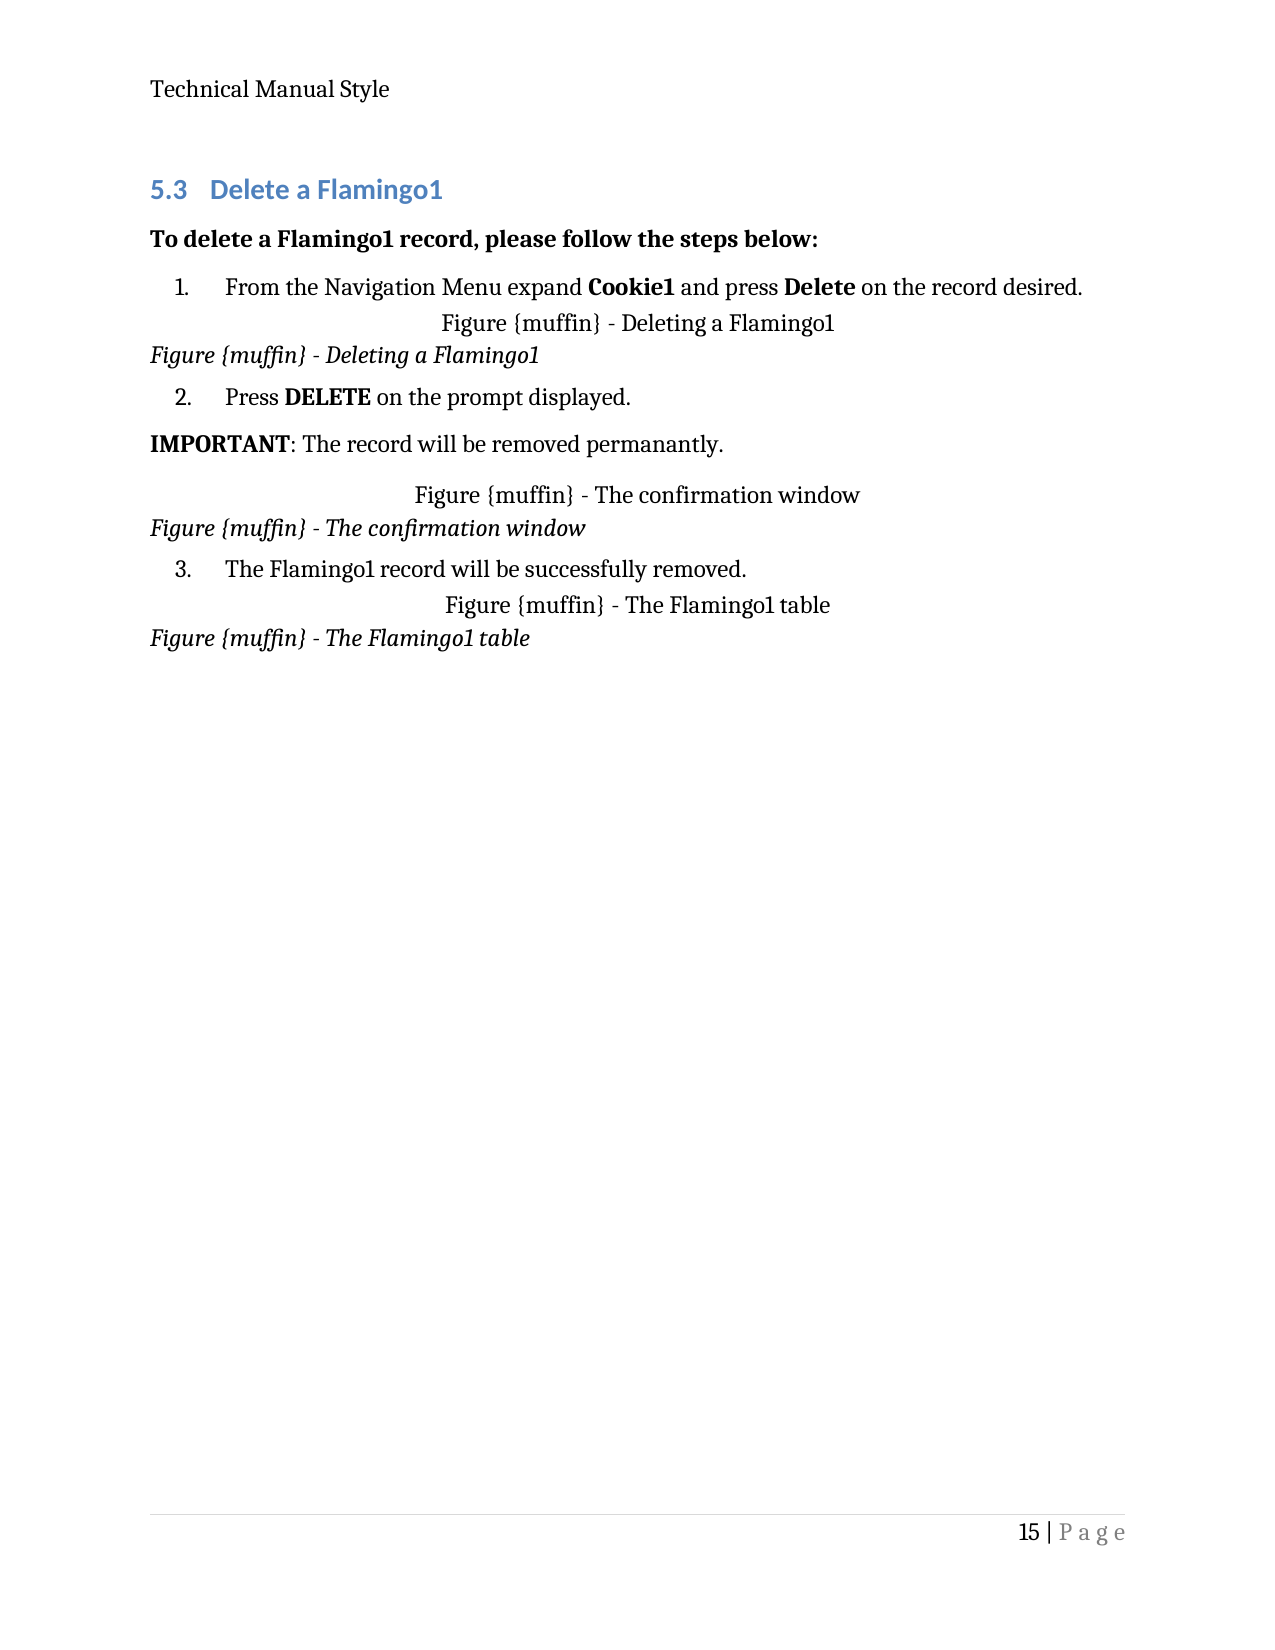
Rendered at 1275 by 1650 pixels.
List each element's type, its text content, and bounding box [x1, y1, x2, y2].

text IMPORTANT: The record will be removed permanantly. [150, 430, 1125, 459]
text Figure {muffin} - Deleting a Flamingo1 [150, 341, 1125, 370]
list Press DELETE on the prompt displayed. [175, 383, 1125, 411]
text Figure {muffin} - The confirmation window [150, 514, 1125, 543]
table_header Figure {muffin} - The Flamingo1 table [425, 588, 850, 624]
text To delete a Flamingo1 record, please follow the steps below: [150, 225, 1125, 254]
list From the Navigation Menu expand Cookie1 and press Delete on the record desired. [175, 273, 1125, 301]
text Figure {muffin} - The Flamingo1 table [150, 624, 1125, 653]
table_header Figure {muffin} - Deleting a Flamingo1 [421, 305, 854, 341]
subtitle Delete a Flamingo1 [150, 171, 1125, 206]
list The Flamingo1 record will be successfully removed. [175, 555, 1125, 584]
table_header Figure {muffin} - The confirmation window [396, 478, 879, 514]
